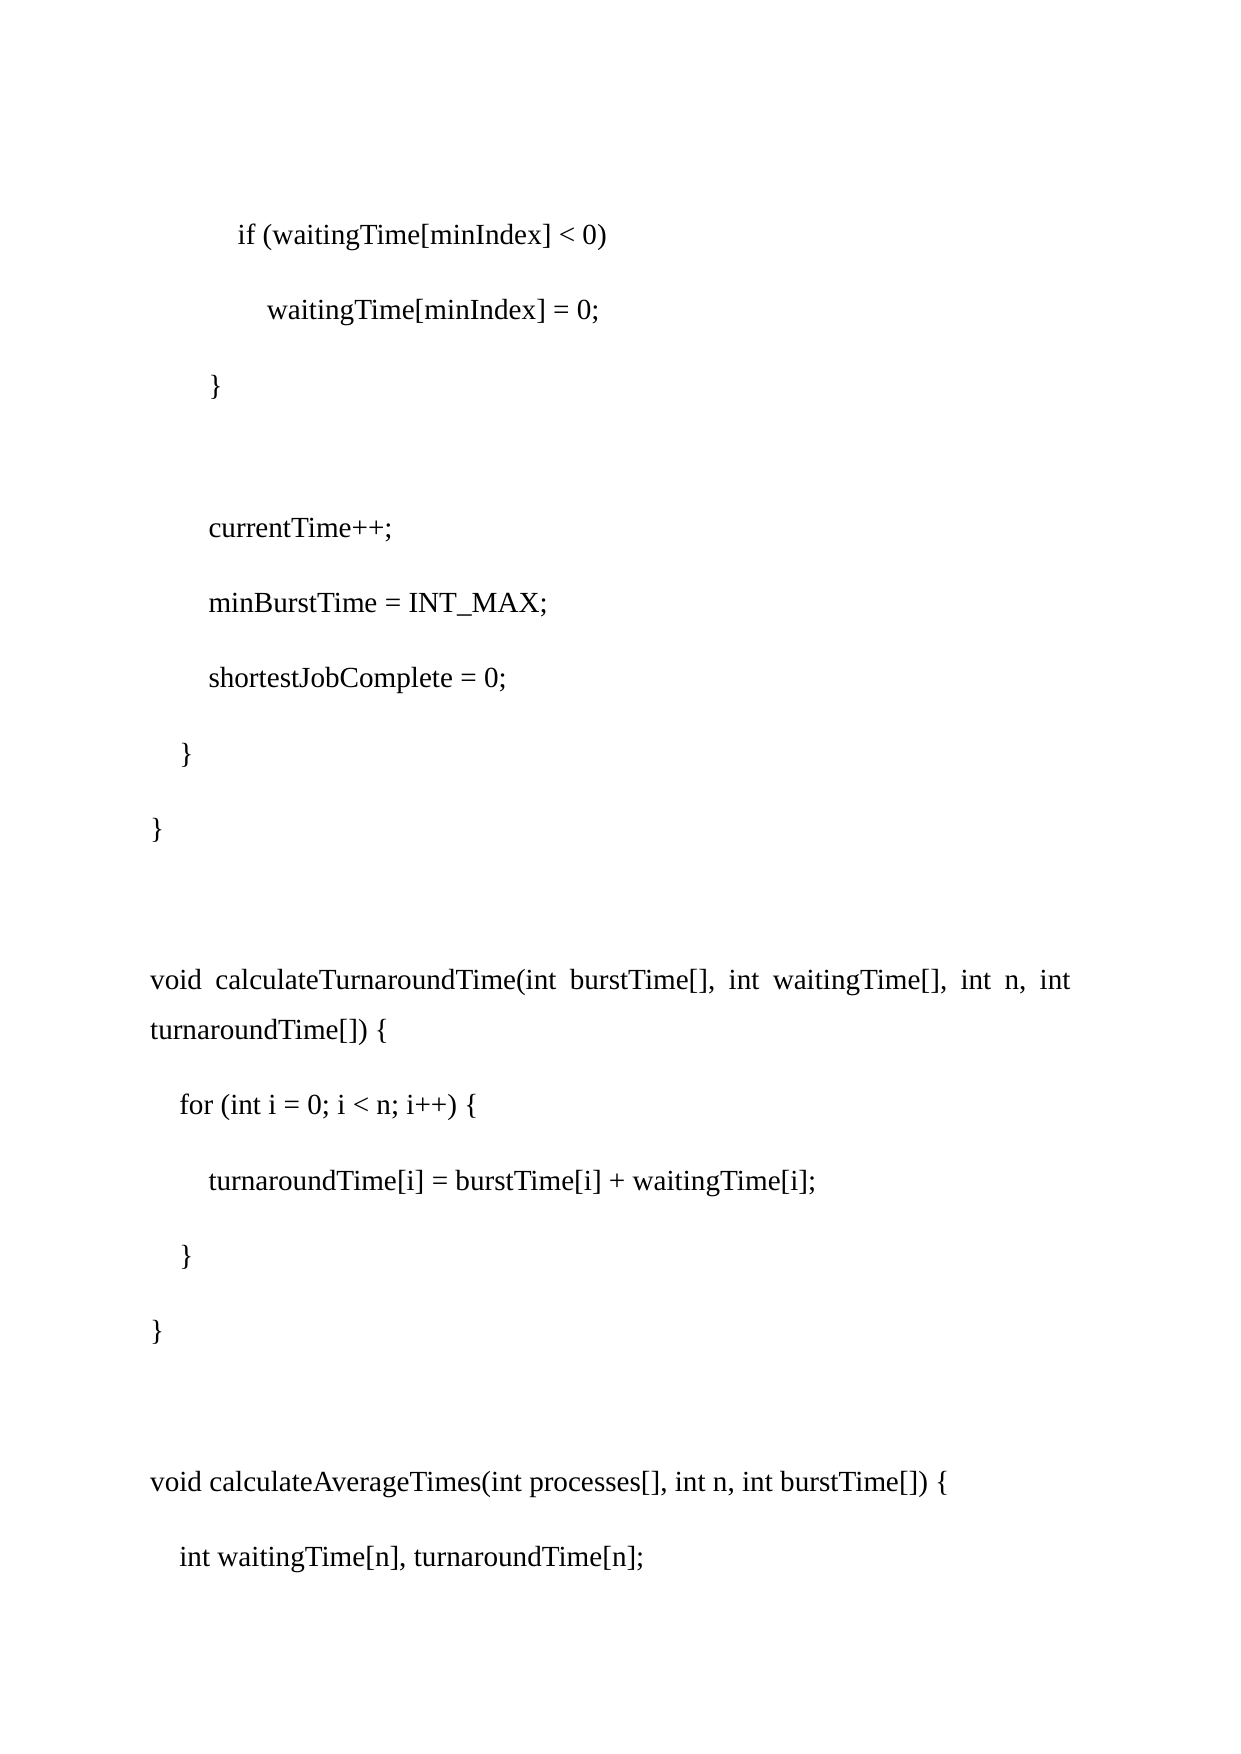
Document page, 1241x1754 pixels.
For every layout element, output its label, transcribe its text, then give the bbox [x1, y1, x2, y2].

text } [150, 736, 1071, 769]
text int waitingTime[n], turnaroundTime[n]; [150, 1539, 1071, 1573]
text } [150, 368, 1071, 401]
text shortestJobComplete = 0; [150, 661, 1071, 694]
text void calculateTurnaroundTime(int burstTime[], int waitingTime[], int n, int turnaroundTime[]) { [150, 962, 1071, 1046]
text } [150, 1313, 1071, 1347]
text void calculateAverageTimes(int processes[], int n, int burstTime[]) { [150, 1464, 1071, 1497]
text minBurstTime = INT_MAX; [150, 585, 1071, 619]
text turnaroundTime[i] = burstTime[i] + waitingTime[i]; [150, 1163, 1071, 1196]
text currentTime++; [150, 510, 1071, 543]
text if (waitingTime[minIndex] < 0) [150, 217, 1071, 251]
text } [150, 811, 1071, 845]
text } [150, 1238, 1071, 1272]
text waitingTime[minIndex] = 0; [150, 292, 1071, 326]
text for (int i = 0; i < n; i++) { [150, 1087, 1071, 1121]
